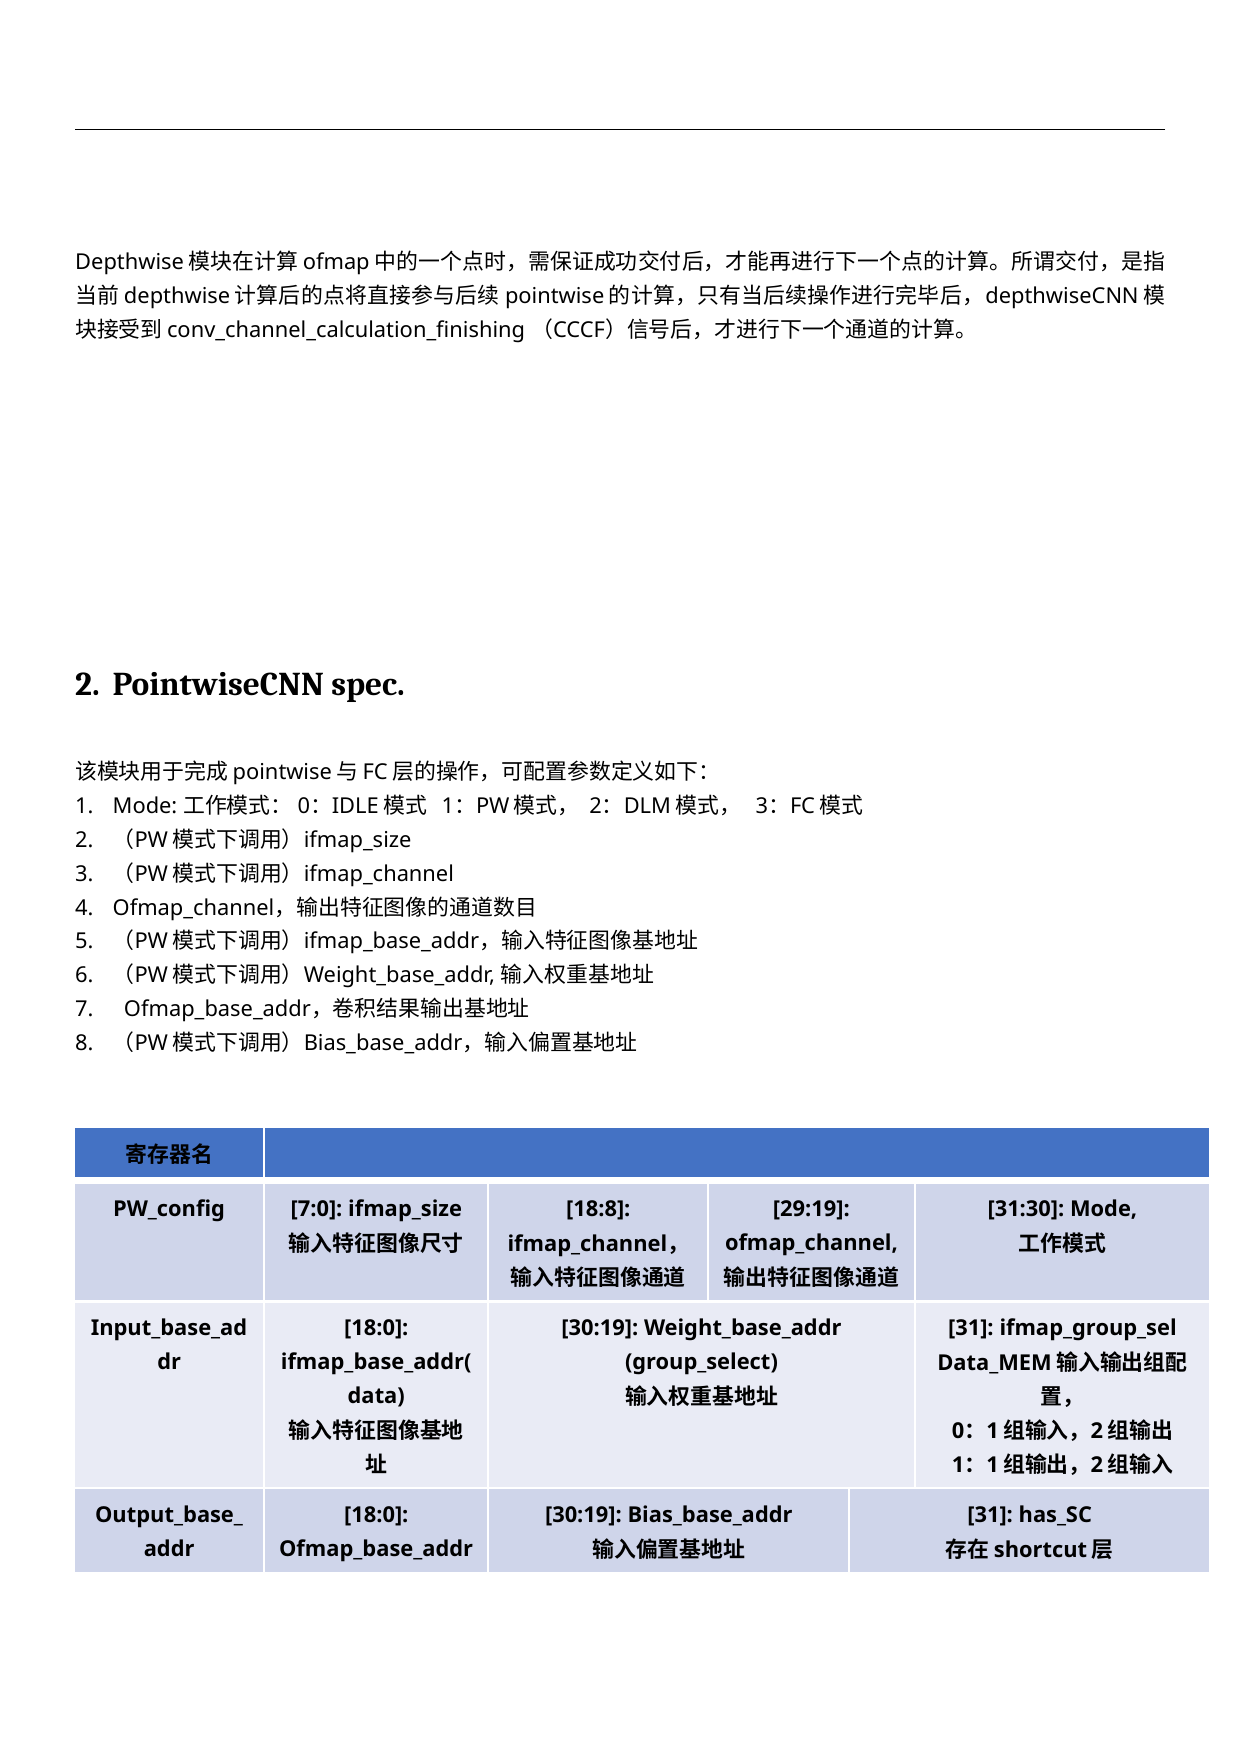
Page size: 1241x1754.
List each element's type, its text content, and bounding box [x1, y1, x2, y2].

list Mode: 工作模式： 0：IDLE模式 1：PW模式， 2：DLM模式， 3：FC模式 [75, 787, 1165, 821]
table_cell Output_base_addr [75, 1489, 263, 1572]
text Depthwise模块在计算ofmap中的一个点时，需保证成功交付后，才能再进行下一个点的计算。所谓交付，是指当前depthwise计算后的点将直接参与后续pointwise的计算，只有当后续操作进行完毕后，depthwiseCNN模块接受到conv_channel_calculation_finishing （CCCF）信号后，才进行下一个通道的计算。 [75, 243, 1165, 345]
table_cell [7:0]: ifmap_size 输入特征图像尺寸 [265, 1184, 487, 1300]
text 该模块用于完成pointwise与FC层的操作，可配置参数定义如下： [75, 753, 1165, 787]
table_header [265, 1128, 1209, 1177]
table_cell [850, 1489, 1209, 1572]
table_cell [18:8]: ifmap_channel， 输入特征图像通道 [489, 1184, 707, 1300]
table_cell [31]: ifmap_group_sel Data_MEM输入输出组配置， 0：1组输入，2组输出 1：1组输出，2组输入 [916, 1303, 1209, 1487]
list （PW模式下调用）ifmap_size [75, 821, 1165, 854]
table_cell [30:19]: Weight_base_addr (group_select) 输入权重基地址 [489, 1303, 914, 1487]
table_header 寄存器名 [75, 1128, 263, 1177]
table_cell [31:30]: Mode, 工作模式 [916, 1184, 1209, 1300]
list （PW模式下调用）Bias_base_addr，输入偏置基地址 [75, 1024, 1165, 1058]
list Ofmap_channel，输出特征图像的通道数目 [75, 888, 1165, 922]
table_cell [29:19]: ofmap_channel, 输出特征图像通道 [709, 1184, 914, 1300]
list （PW模式下调用）ifmap_channel [75, 854, 1165, 888]
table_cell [265, 1489, 487, 1572]
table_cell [489, 1489, 848, 1572]
table_cell PW_config [75, 1184, 263, 1300]
list Ofmap_base_addr，卷积结果输出基地址 [75, 990, 1165, 1024]
table_cell Input_base_addr [75, 1303, 263, 1487]
list PointwiseCNN spec. [75, 651, 1165, 719]
list （PW模式下调用）Weight_base_addr, 输入权重基地址 [75, 956, 1165, 990]
table_cell [18:0]: ifmap_base_addr(data) 输入特征图像基地址 [265, 1303, 487, 1487]
list （PW模式下调用）ifmap_base_addr，输入特征图像基地址 [75, 922, 1165, 956]
